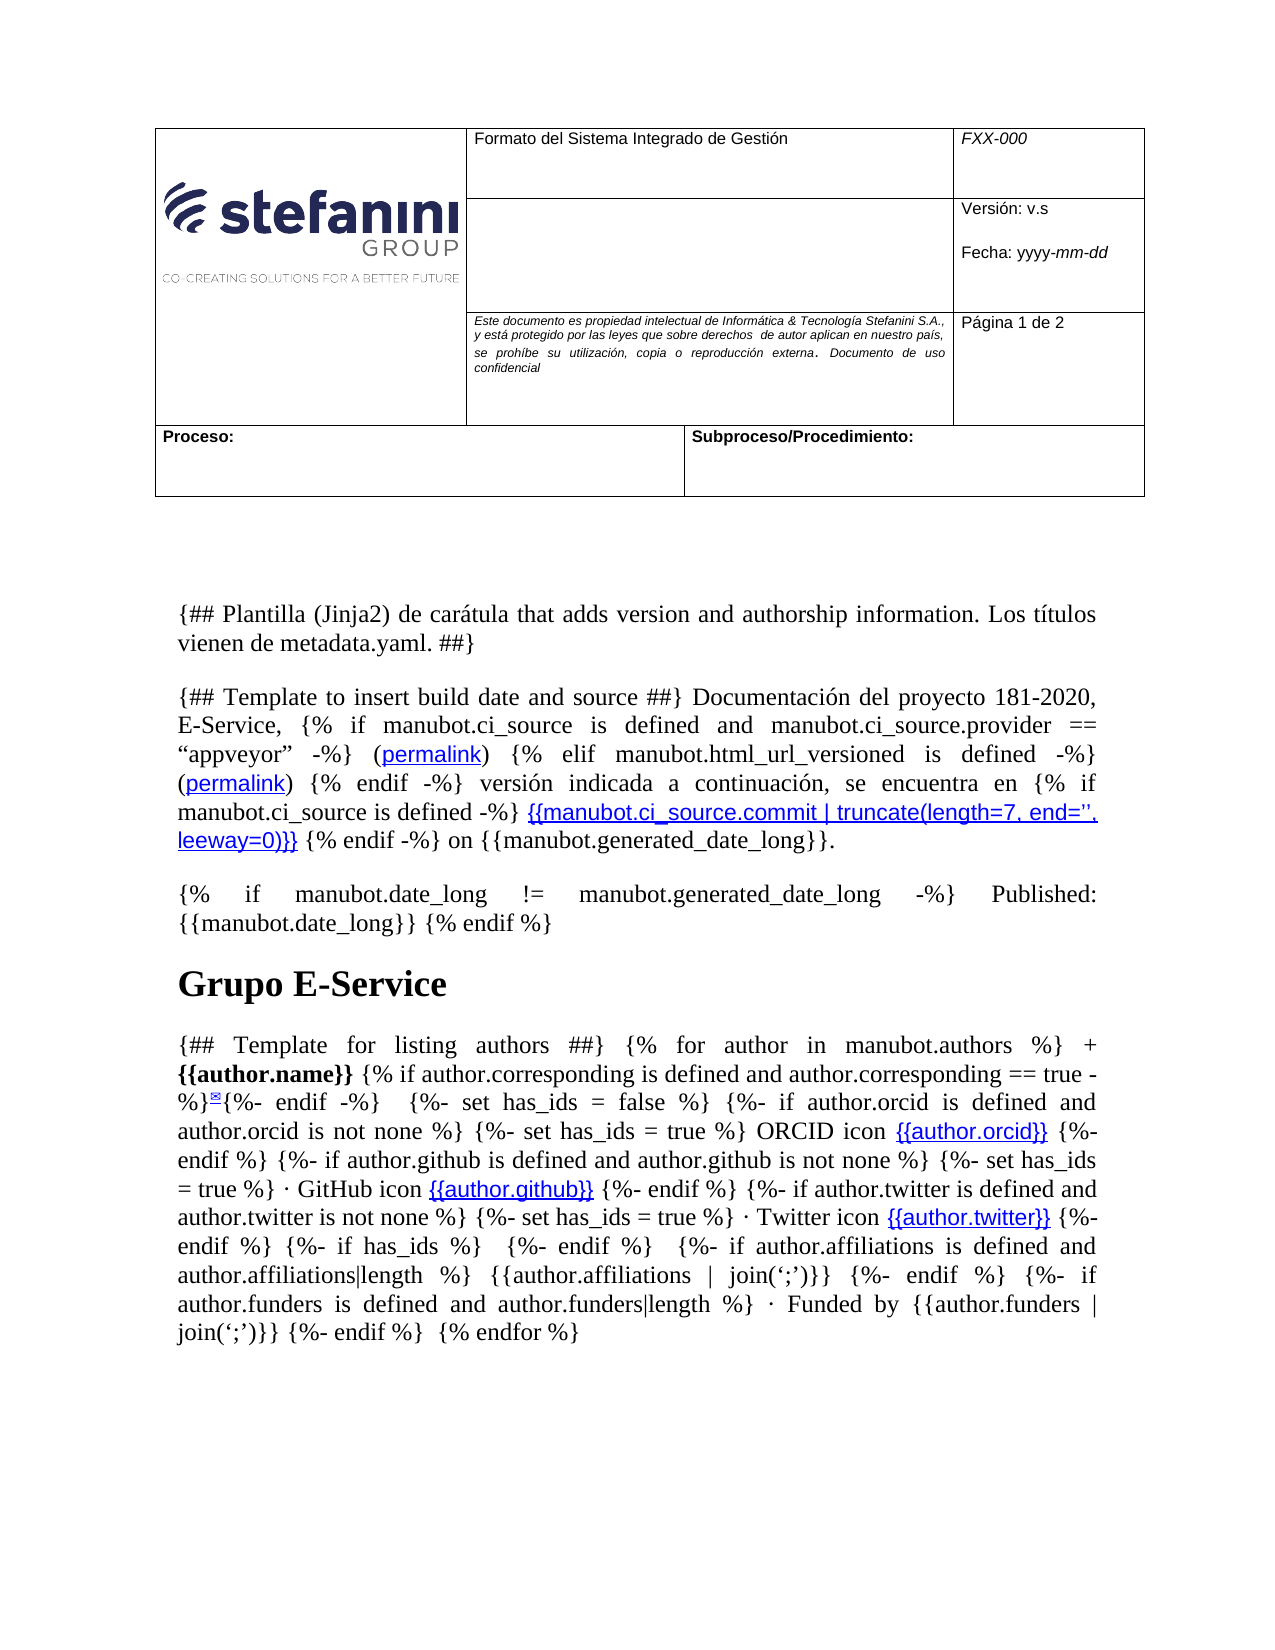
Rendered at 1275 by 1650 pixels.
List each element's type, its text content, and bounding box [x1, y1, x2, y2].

text {## Plantilla (Jinja2) de carátula that adds version and authorship information. Los títulos vienen de metadata.yaml. ##} [177, 599, 1098, 657]
text {## Template to insert build date and source ##} Documentación del proyecto 181-2020, E-Service, {% if manubot.ci_source is defined and manubot.ci_source.provider == “appveyor” -%} (permalink) {% elif manubot.html_url_versioned is defined -%} (permalink) {% endif -%} versión indicada a continuación, se encuentra en {% if manubot.ci_source is defined -%} {{manubot.ci_source.commit | truncate(length=7, end=’’, leeway=0)}} {% endif -%} on {{manubot.generated_date_long}}. [177, 682, 1098, 854]
subtitle Grupo E-Service [177, 962, 1098, 1005]
text {% if manubot.date_long != manubot.generated_date_long -%} Published: {{manubot.date_long}} {% endif %} [177, 879, 1098, 937]
text {## Template for listing authors ##} {% for author in manubot.authors %} + {{author.name}} {% if author.corresponding is defined and author.corresponding == true -%}✉{%- endif -%} {%- set has_ids = false %} {%- if author.orcid is defined and author.orcid is not none %} {%- set has_ids = true %} ORCID icon {{author.orcid}} {%- endif %} {%- if author.github is defined and author.github is not none %} {%- set has_ids = true %} · GitHub icon {{author.github}} {%- endif %} {%- if author.twitter is defined and author.twitter is not none %} {%- set has_ids = true %} · Twitter icon {{author.twitter}} {%- endif %} {%- if has_ids %} {%- endif %} {%- if author.affiliations is defined and author.affiliations|length %} {{author.affiliations | join(‘;’)}} {%- endif %} {%- if author.funders is defined and author.funders|length %} · Funded by {{author.funders | join(‘;’)}} {%- endif %} {% endfor %} [177, 1030, 1098, 1346]
picture [162, 182, 460, 286]
